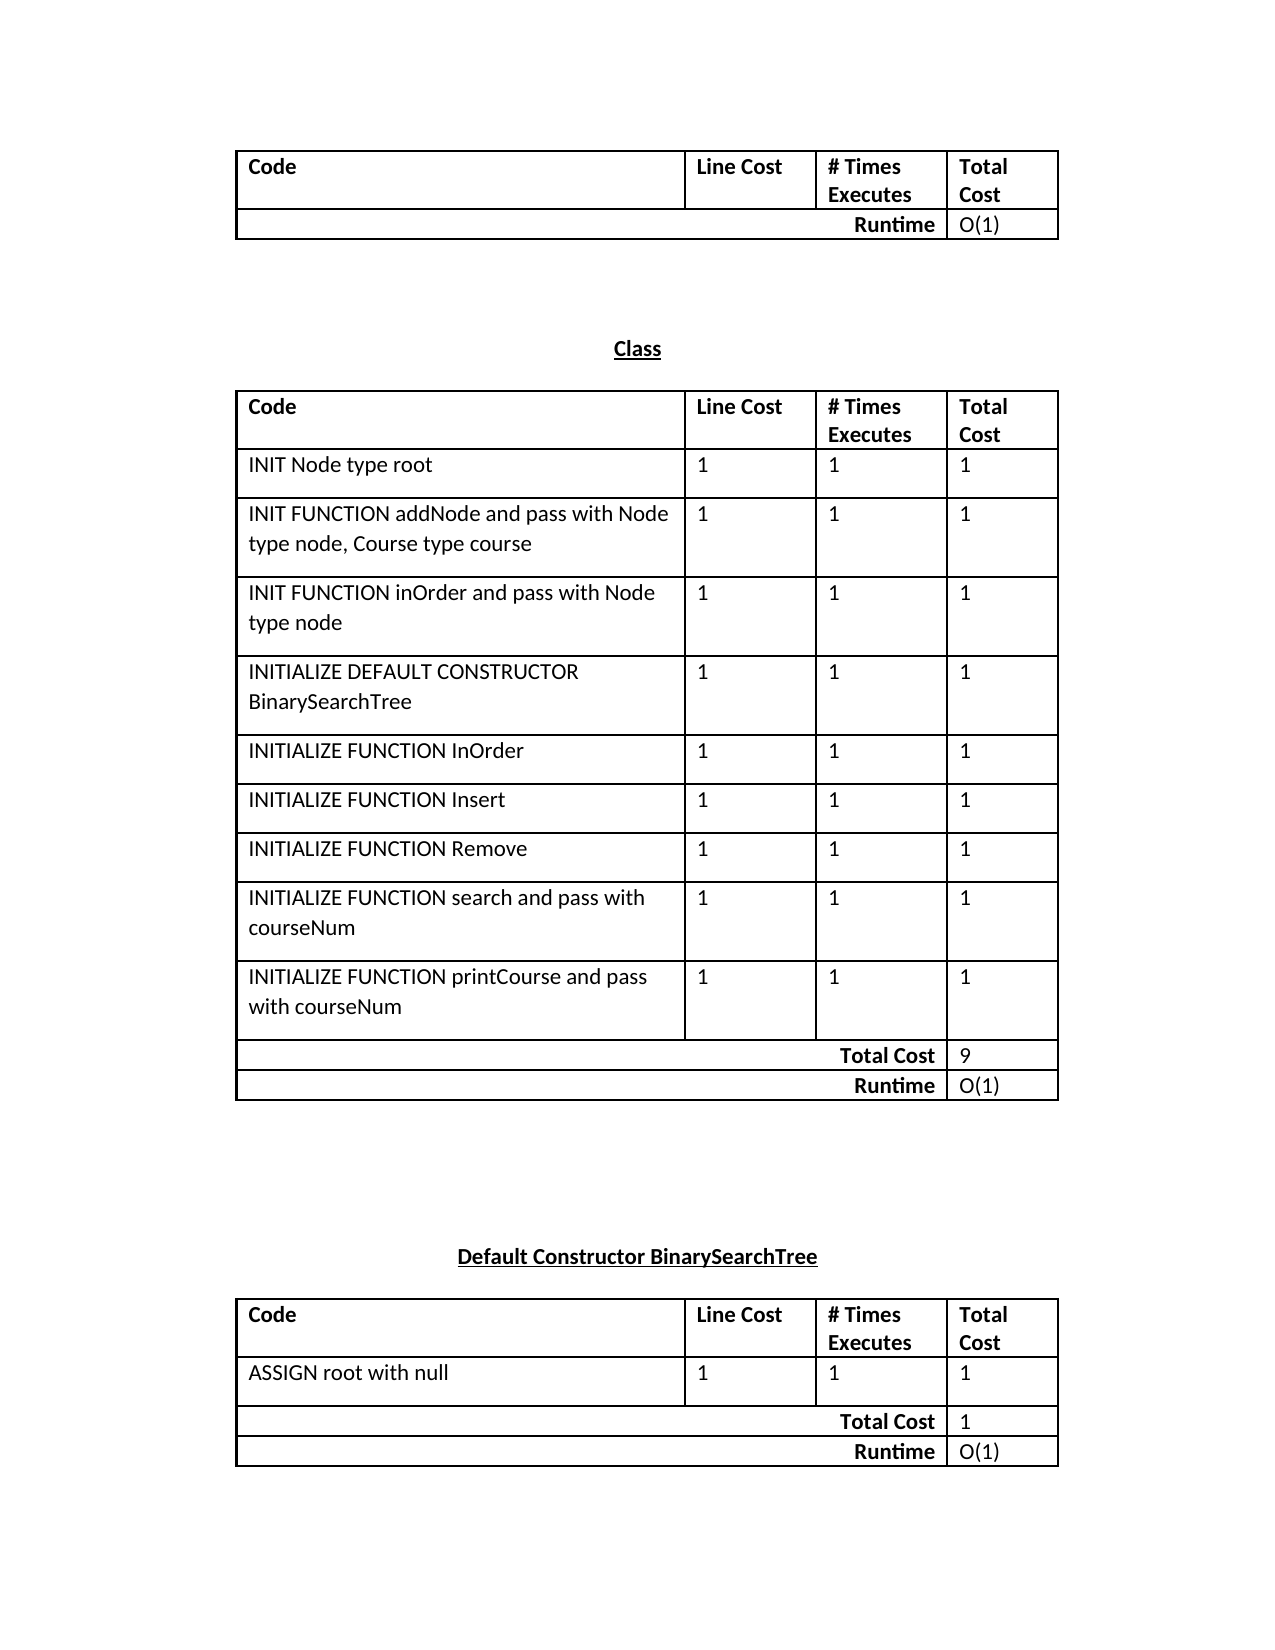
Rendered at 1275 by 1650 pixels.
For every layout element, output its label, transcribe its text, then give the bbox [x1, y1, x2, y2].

table_header Line Cost [686, 152, 815, 208]
table_cell 1 [817, 883, 946, 960]
table_cell 1 [948, 883, 1057, 960]
table_cell INITIALIZE FUNCTION printCourse and pass with courseNum [238, 962, 684, 1039]
table_cell 1 [948, 1358, 1057, 1405]
table_cell 1 [948, 450, 1057, 497]
table_cell 1 [686, 499, 815, 576]
table_cell 1 [817, 450, 946, 497]
table_cell 1 [817, 834, 946, 881]
table_header # Times Executes [817, 1300, 946, 1356]
table_cell 1 [948, 657, 1057, 734]
table_cell 1 [948, 578, 1057, 655]
table_cell Runtime [238, 1437, 946, 1465]
table_cell 1 [686, 450, 815, 497]
table_cell Runtime [238, 1071, 946, 1099]
table_cell INIT Node type root [238, 450, 684, 497]
table_cell 9 [948, 1041, 1057, 1069]
table_cell 1 [686, 578, 815, 655]
table_header Line Cost [686, 1300, 815, 1356]
table_cell 1 [948, 1407, 1057, 1435]
table_cell 1 [817, 785, 946, 832]
table_cell 1 [686, 962, 815, 1039]
table_header Total Cost [948, 392, 1057, 448]
table_cell 1 [948, 499, 1057, 576]
table_header Code [238, 392, 684, 448]
table_header Code [238, 152, 684, 208]
table_cell 1 [817, 657, 946, 734]
table_cell Runtime [238, 210, 946, 238]
table_header Line Cost [686, 392, 815, 448]
table_header Total Cost [948, 152, 1057, 208]
text Default Constructor BinarySearchTree [150, 1242, 1125, 1270]
table_header Total Cost [948, 1300, 1057, 1356]
table_cell 1 [686, 657, 815, 734]
table_cell INITIALIZE FUNCTION Remove [238, 834, 684, 881]
table_cell INITIALIZE FUNCTION search and pass with courseNum [238, 883, 684, 960]
table_header # Times Executes [817, 152, 946, 208]
table_cell 1 [817, 736, 946, 783]
table_cell 1 [817, 578, 946, 655]
table_cell Total Cost [238, 1041, 946, 1069]
table_cell O(1) [948, 1437, 1057, 1465]
table_cell 1 [686, 1358, 815, 1405]
table_header # Times Executes [817, 392, 946, 448]
table_cell INITIALIZE DEFAULT CONSTRUCTOR BinarySearchTree [238, 657, 684, 734]
table_cell 1 [686, 736, 815, 783]
table_cell 1 [948, 785, 1057, 832]
table_cell 1 [948, 962, 1057, 1039]
table_cell O(1) [948, 1071, 1057, 1099]
text Class [150, 334, 1125, 362]
table_cell 1 [686, 834, 815, 881]
table_cell INIT FUNCTION addNode and pass with Node type node, Course type course [238, 499, 684, 576]
table_cell 1 [948, 736, 1057, 783]
table_cell 1 [948, 834, 1057, 881]
table_header Code [238, 1300, 684, 1356]
table_cell INITIALIZE FUNCTION Insert [238, 785, 684, 832]
table_cell Total Cost [238, 1407, 946, 1435]
table_cell 1 [817, 1358, 946, 1405]
table_cell 1 [686, 883, 815, 960]
table_cell 1 [686, 785, 815, 832]
table_cell 1 [817, 962, 946, 1039]
table_cell INITIALIZE FUNCTION InOrder [238, 736, 684, 783]
table_cell 1 [817, 499, 946, 576]
table_cell INIT FUNCTION inOrder and pass with Node type node [238, 578, 684, 655]
table_cell ASSIGN root with null [238, 1358, 684, 1405]
table_cell O(1) [948, 210, 1057, 238]
